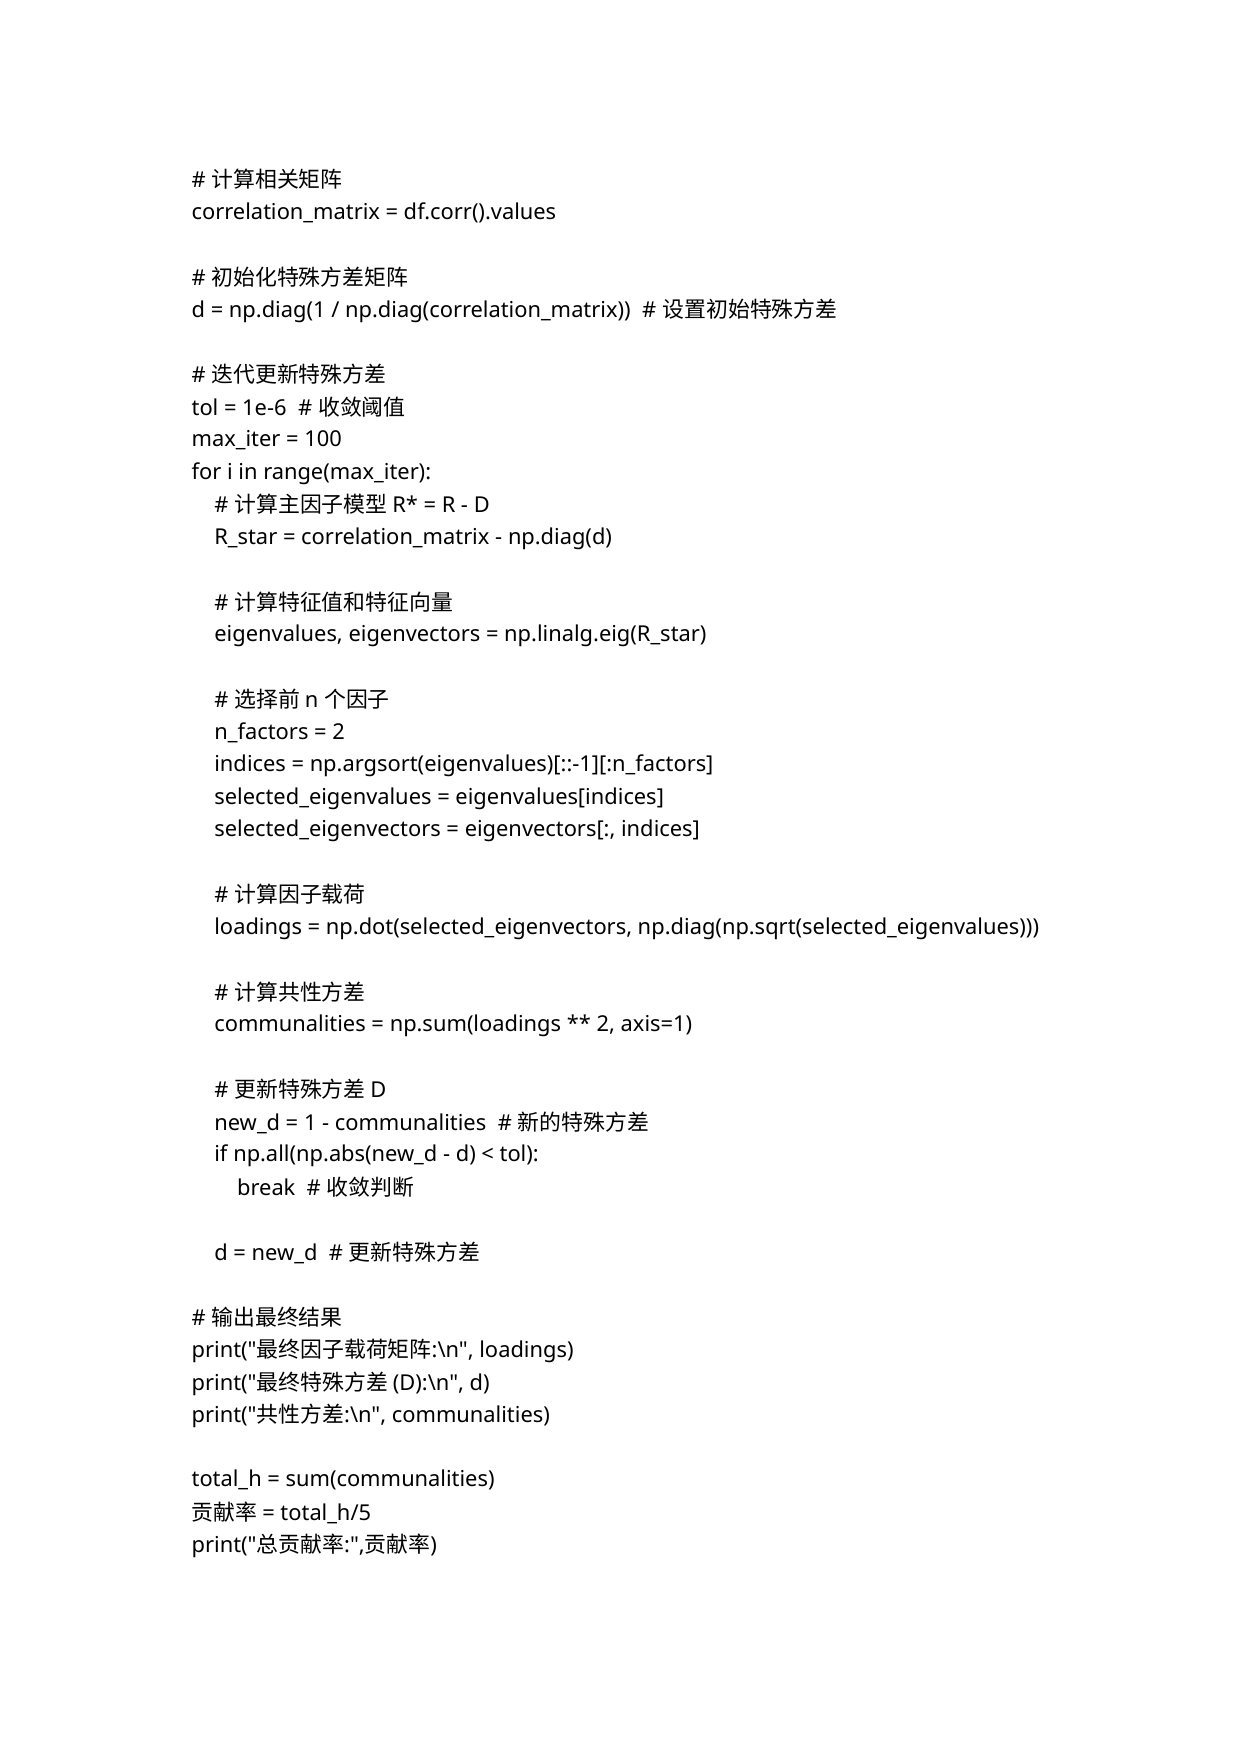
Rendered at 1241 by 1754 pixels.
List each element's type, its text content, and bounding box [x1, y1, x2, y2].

text # 计算主因子模型 R* = R - D [148, 487, 1092, 519]
text # 计算共性方差 [148, 974, 1092, 1007]
text R_star = correlation_matrix - np.diag(d) [148, 519, 1092, 552]
text # 迭代更新特殊方差 [148, 357, 1092, 389]
text print("最终因子载荷矩阵:\n", loadings) [148, 1332, 1092, 1364]
text # 计算因子载荷 [148, 877, 1092, 909]
text print("总贡献率:",贡献率) [148, 1527, 1092, 1559]
text eigenvalues, eigenvectors = np.linalg.eig(R_star) [148, 617, 1092, 649]
text loadings = np.dot(selected_eigenvectors, np.diag(np.sqrt(selected_eigenvalues))) [148, 909, 1092, 942]
text max_iter = 100 [148, 422, 1092, 454]
text # 初始化特殊方差矩阵 [148, 259, 1092, 292]
text # 选择前 n 个因子 [148, 682, 1092, 714]
text n_factors = 2 [148, 714, 1092, 747]
text communalities = np.sum(loadings ** 2, axis=1) [148, 1007, 1092, 1039]
text # 更新特殊方差 D [148, 1072, 1092, 1104]
text 贡献率 = total_h/5 [148, 1494, 1092, 1527]
text break # 收敛判断 [148, 1169, 1092, 1202]
text # 输出最终结果 [148, 1299, 1092, 1332]
text d = np.diag(1 / np.diag(correlation_matrix)) # 设置初始特殊方差 [148, 292, 1092, 324]
text selected_eigenvectors = eigenvectors[:, indices] [148, 812, 1092, 844]
text # 计算相关矩阵 [148, 162, 1092, 194]
text tol = 1e-6 # 收敛阈值 [148, 389, 1092, 422]
text new_d = 1 - communalities # 新的特殊方差 [148, 1104, 1092, 1137]
text print("最终特殊方差 (D):\n", d) [148, 1364, 1092, 1397]
text indices = np.argsort(eigenvalues)[::-1][:n_factors] [148, 747, 1092, 779]
text correlation_matrix = df.corr().values [148, 194, 1092, 227]
text d = new_d # 更新特殊方差 [148, 1234, 1092, 1267]
text total_h = sum(communalities) [148, 1462, 1092, 1494]
text # 计算特征值和特征向量 [148, 584, 1092, 617]
text selected_eigenvalues = eigenvalues[indices] [148, 779, 1092, 812]
text print("共性方差:\n", communalities) [148, 1397, 1092, 1429]
text if np.all(np.abs(new_d - d) < tol): [148, 1137, 1092, 1169]
text for i in range(max_iter): [148, 454, 1092, 487]
